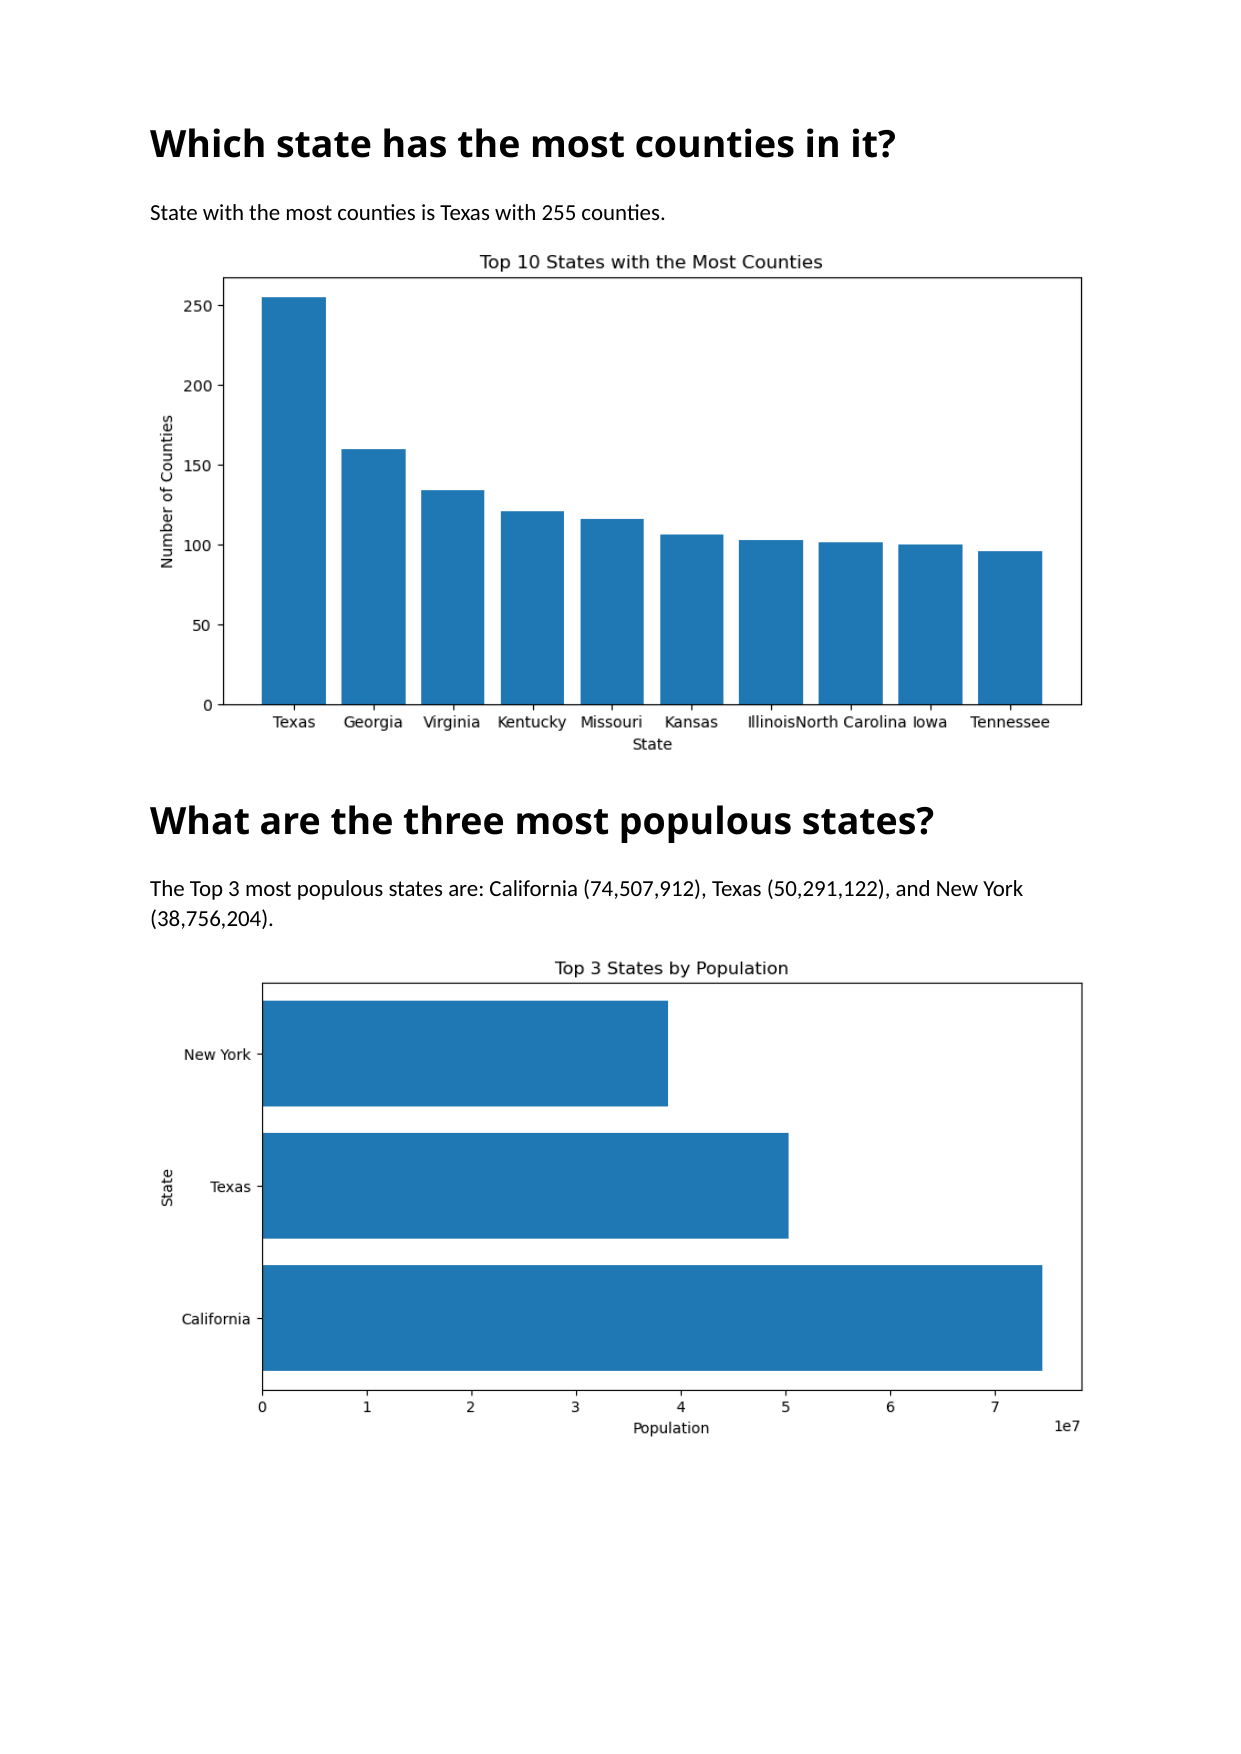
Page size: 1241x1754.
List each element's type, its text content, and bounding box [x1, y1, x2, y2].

text Which state has the most counties in it? [150, 118, 1090, 169]
picture [150, 245, 1091, 763]
text What are the three most populous states? [150, 794, 1090, 845]
text State with the most counties is Texas with 255 counties. [150, 198, 1090, 226]
picture [150, 951, 1091, 1446]
text The Top 3 most populous states are: California (74,507,912), Texas (50,291,122), and New York (38,756,204). [150, 874, 1090, 932]
